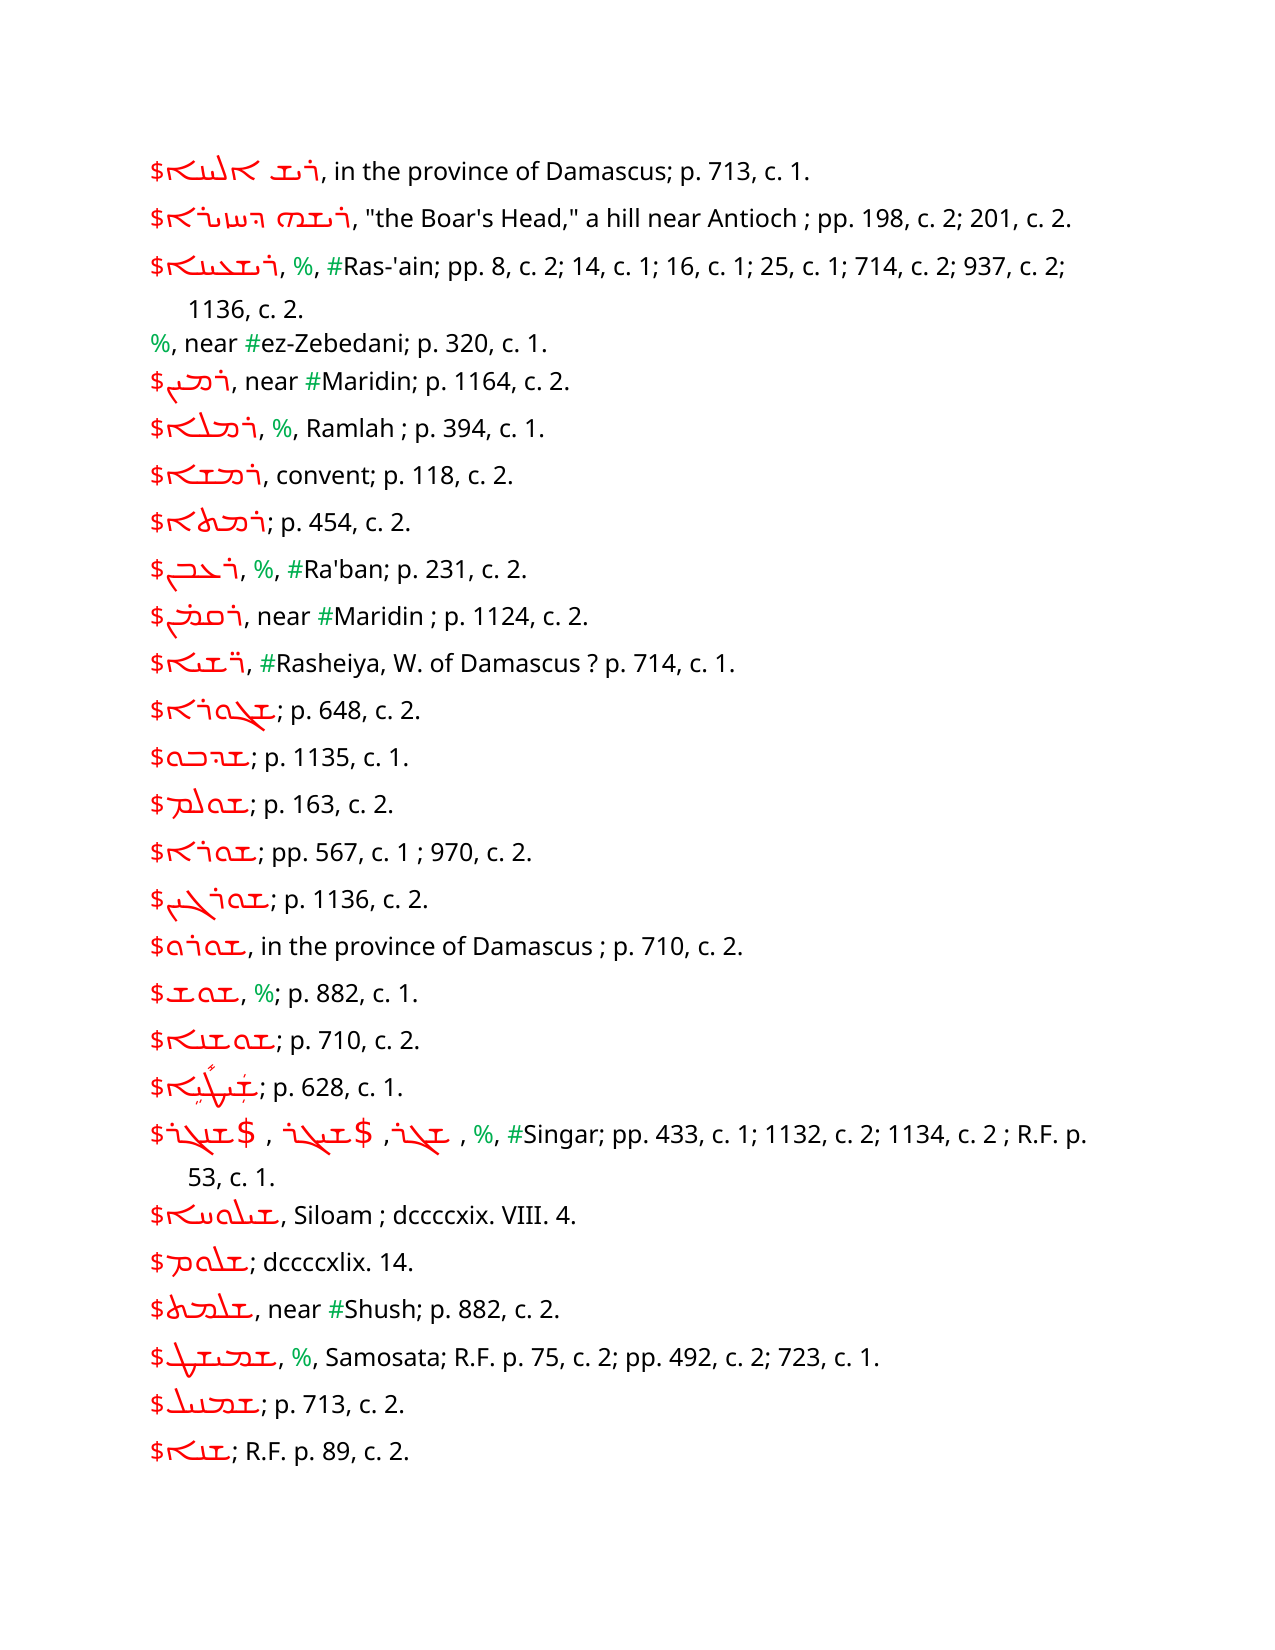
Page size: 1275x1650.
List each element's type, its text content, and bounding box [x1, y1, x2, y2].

text $ܪܝܫ ܐܠܝܢܐ, in the province of Damascus; p. 713, c. 1. [150, 150, 1125, 197]
text $ܫܘܫ, %; p. 882, c. 1. [150, 971, 1125, 1018]
text $ܪܩܡ̇ܢ, near #Maridin ; p. 1124, c. 2. [150, 595, 1125, 642]
text $ܪܡܬܐ; p. 454, c. 2. [150, 501, 1125, 548]
text $ܫܓܪ, $ܫܝܓܪ , $ܫܢܓܪ , %, #Singar; pp. 433, c. 1; 1132, c. 2; 1134, c. 2 ; R.F. p. 53, c. 1. [150, 1113, 1125, 1194]
text $ܫܢܐ; R.F. p. 89, c. 2. [150, 1429, 1125, 1476]
text $ܪܥܒܢ, %, #Ra'ban; p. 231, c. 2. [150, 548, 1125, 595]
text $ܪܝܫܥܝܢܐ, %, #Ras-'ain; pp. 8, c. 2; 14, c. 1; 16, c. 1; 25, c. 1; 714, c. 2; 937, c. 2; 1136, c. 2. [150, 244, 1125, 325]
text $ܫܘܪܓܝܢ; p. 1136, c. 2. [150, 877, 1125, 924]
text $ܫܡܝܫܛ, %, Samosata; R.F. p. 75, c. 2; pp. 492, c. 2; 723, c. 1. [150, 1335, 1125, 1382]
text $ܫܘܪܐ; pp. 567, c. 1 ; 970, c. 2. [150, 830, 1125, 877]
text $ܫܘܫܢܐ; p. 710, c. 2. [150, 1018, 1125, 1066]
text $ܫܕܒܘ; p. 1135, c. 1. [150, 736, 1125, 783]
text $ܪܝܫܗ ܕܚܙܝܪܐ, "the Boar's Head," a hill near Antioch ; pp. 198, c. 2; 201, c. 2. [150, 197, 1125, 244]
text $ܫܘܪܘ, in the province of Damascus ; p. 710, c. 2. [150, 924, 1125, 971]
text $ܫܘܠܡ; p. 163, c. 2. [150, 783, 1125, 830]
text $ܫܲܝܛܺܝܹܐ; p. 628, c. 1. [150, 1066, 1125, 1113]
text $ܫܓܘܪܐ; p. 648, c. 2. [150, 689, 1125, 736]
text $ܫܡܢܝܠ; p. 713, c. 2. [150, 1382, 1125, 1429]
text $ܪܡܝܢ, near #Maridin; p. 1164, c. 2. [150, 359, 1125, 406]
text $ܪܡܫܐ, convent; p. 118, c. 2. [150, 453, 1125, 501]
text %, near #ez-Zebedani; p. 320, c. 1. [150, 325, 1125, 359]
text $ܪ̈ܫܝܐ, #Rasheiya, W. of Damascus ? p. 714, c. 1. [150, 642, 1125, 689]
text $ܪܡܠܐ, %, Ramlah ; p. 394, c. 1. [150, 406, 1125, 453]
text $ܫܝܠܘܚܐ, Siloam ; dccccxix. VIII. 4. [150, 1194, 1125, 1241]
text $ܫܠܡܬ, near #Shush; p. 882, c. 2. [150, 1288, 1125, 1335]
text $ܫܠܘܡ; dccccxlix. 14. [150, 1241, 1125, 1288]
